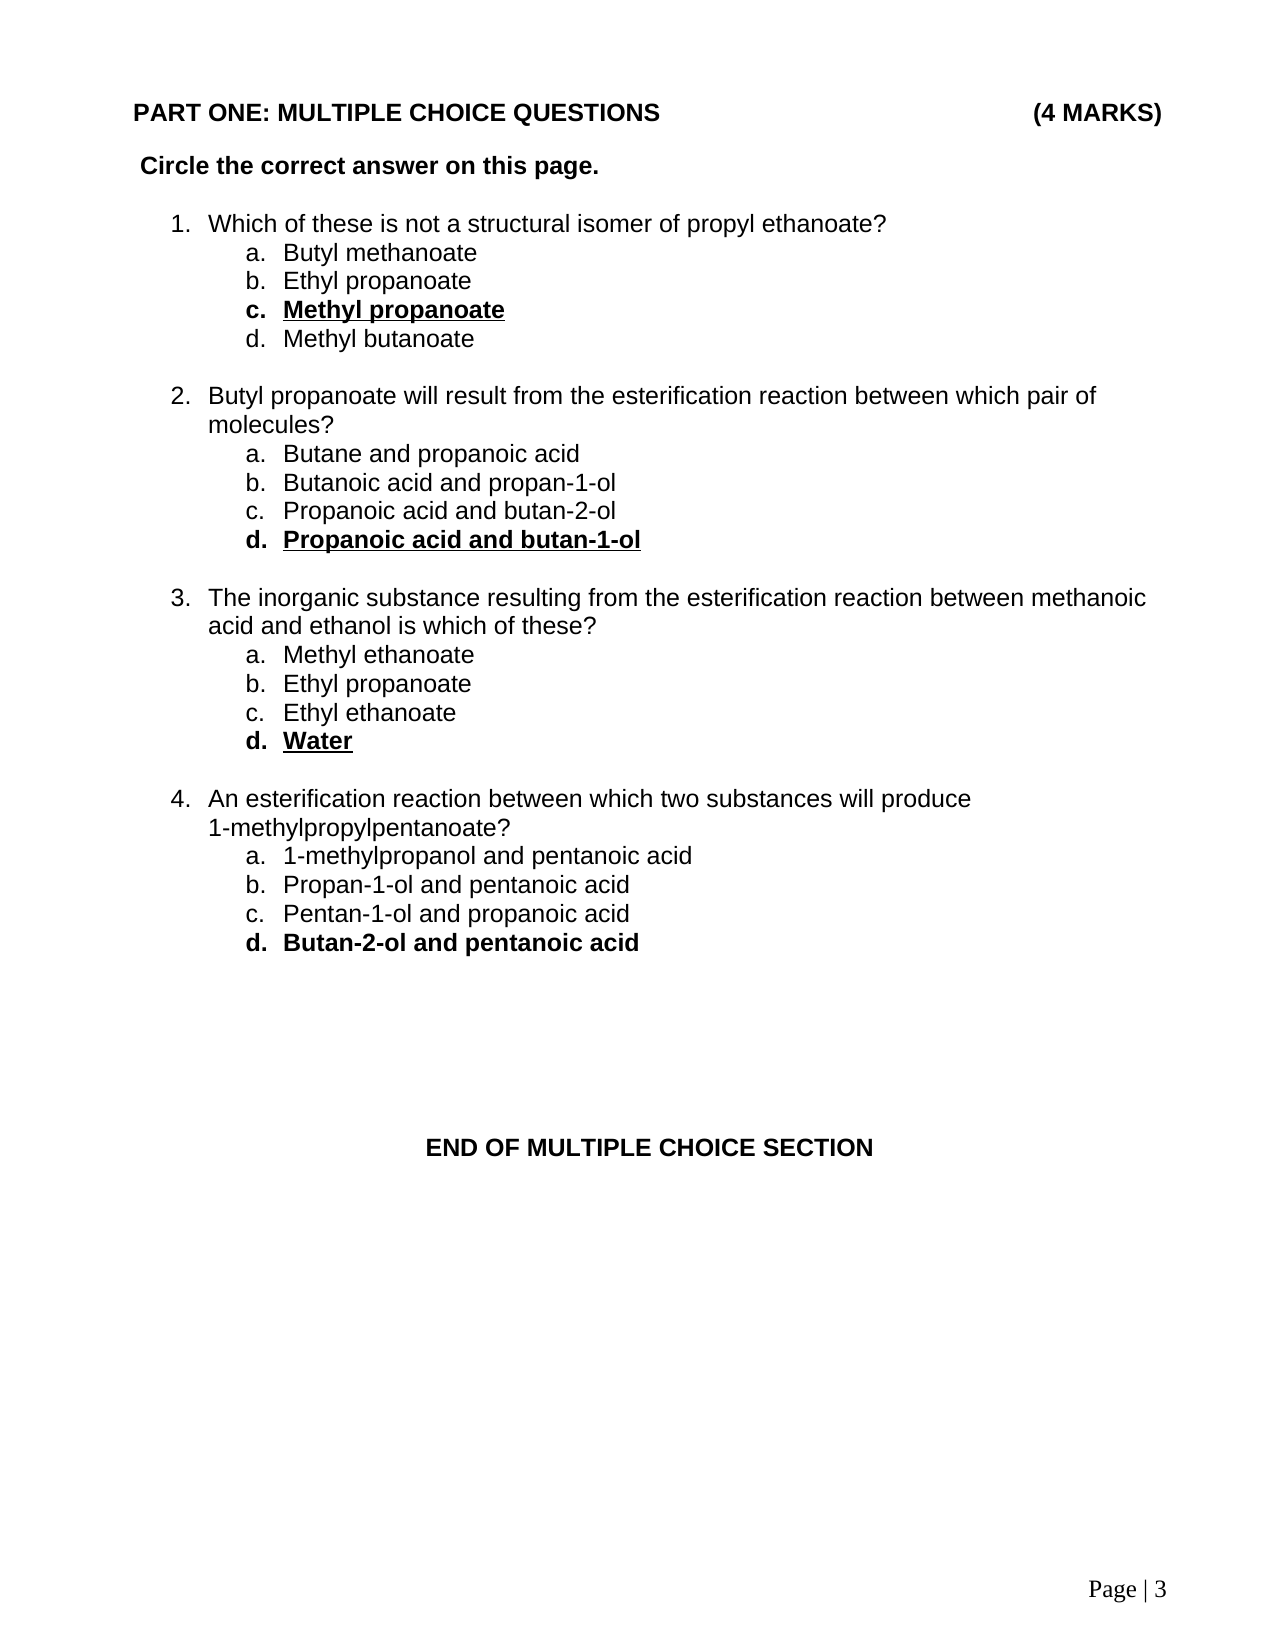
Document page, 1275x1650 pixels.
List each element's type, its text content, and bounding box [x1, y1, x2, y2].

list Propan-1-ol and pentanoic acid [245, 870, 1167, 899]
list Pentan-1-ol and propanoic acid [245, 899, 1167, 928]
list An esterification reaction between which two substances will produce 1-methylpropylpentanoate? [170, 784, 1167, 841]
list Propanoic acid and butan-1-ol [245, 525, 1167, 554]
list Methyl butanoate [245, 324, 1167, 353]
list Butanoic acid and propan-1-ol [245, 468, 1167, 496]
list Ethyl ethanoate [245, 698, 1167, 726]
list Butyl methanoate [245, 238, 1167, 266]
list Butan-2-ol and pentanoic acid [245, 928, 1167, 956]
list The inorganic substance resulting from the esterification reaction between methanoic acid and ethanol is which of these? [170, 583, 1167, 640]
list Methyl propanoate [245, 295, 1167, 324]
list Which of these is not a structural isomer of propyl ethanoate? [170, 209, 1167, 238]
list 1-methylpropanol and pentanoic acid [245, 841, 1167, 870]
list Propanoic acid and butan-2-ol [245, 496, 1167, 525]
text PART ONE: MULTIPLE CHOICE QUESTIONS (4 MARKS) [133, 98, 1167, 126]
list Ethyl propanoate [245, 266, 1167, 295]
text Circle the correct answer on this page. [133, 151, 1167, 180]
list Butane and propanoic acid [245, 439, 1167, 468]
list Methyl ethanoate [245, 640, 1167, 669]
list Water [245, 726, 1167, 755]
text END OF MULTIPLE CHOICE SECTION [133, 1133, 1167, 1162]
list Ethyl propanoate [245, 669, 1167, 698]
list Butyl propanoate will result from the esterification reaction between which pair of molecules? [170, 381, 1167, 439]
